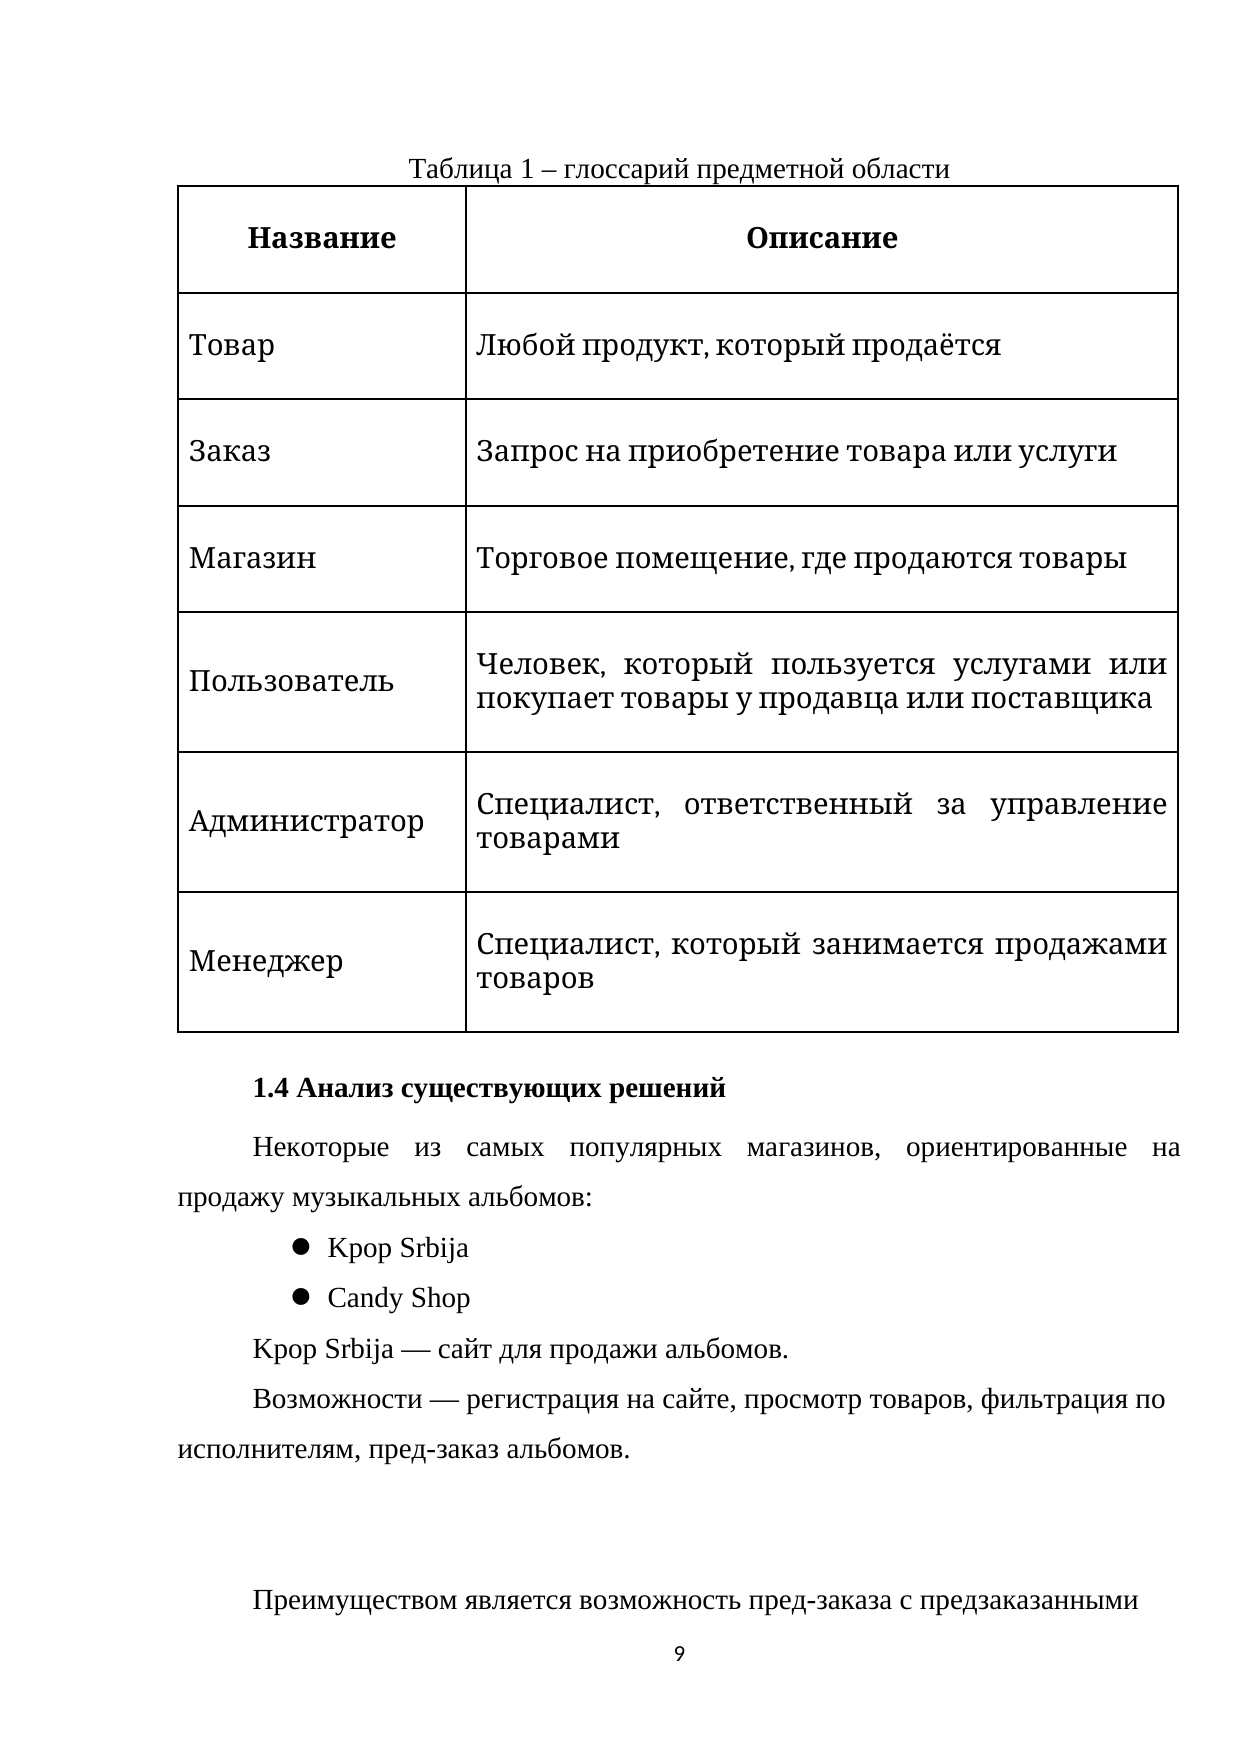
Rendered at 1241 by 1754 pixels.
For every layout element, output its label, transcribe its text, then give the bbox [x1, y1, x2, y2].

text Возможности — регистрация на сайте, просмотр товаров, фильтрация по исполнителям, пред-заказ альбомов. [177, 1381, 1181, 1465]
text Таблица 1 – глоссарий предметной области [177, 152, 1181, 185]
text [177, 1582, 1181, 1616]
table_cell Специалист, ответственный за управление товарами [467, 753, 1177, 891]
table_header Описание [467, 187, 1177, 292]
table_cell Менеджер [179, 893, 465, 1031]
table_cell Администратор [179, 753, 465, 891]
table_header Название [179, 187, 465, 292]
list 1.4 Анализ существующих решений [177, 1071, 1181, 1104]
table_cell Торговое помещение, где продаются товары [467, 507, 1177, 611]
table_cell Пользователь [179, 613, 465, 751]
table_cell Человек, который пользуется услугами или покупает товары у продавца или поставщика [467, 613, 1177, 751]
list Kpop Srbija [290, 1230, 1181, 1263]
list Candy Shop [290, 1280, 1181, 1314]
table_cell Запрос на приобретение товара или услуги [467, 400, 1177, 504]
table_cell Заказ [179, 400, 465, 504]
text Kpop Srbija — сайт для продажи альбомов. [177, 1331, 1181, 1364]
table_cell Любой продукт, который продаётся [467, 294, 1177, 398]
table_cell Магазин [179, 507, 465, 611]
text Некоторые из самых популярных магазинов, ориентированные на продажу музыкальных альбомов: [177, 1129, 1181, 1213]
table_cell Товар [179, 294, 465, 398]
table_cell Специалист, который занимается продажами товаров [467, 893, 1177, 1031]
